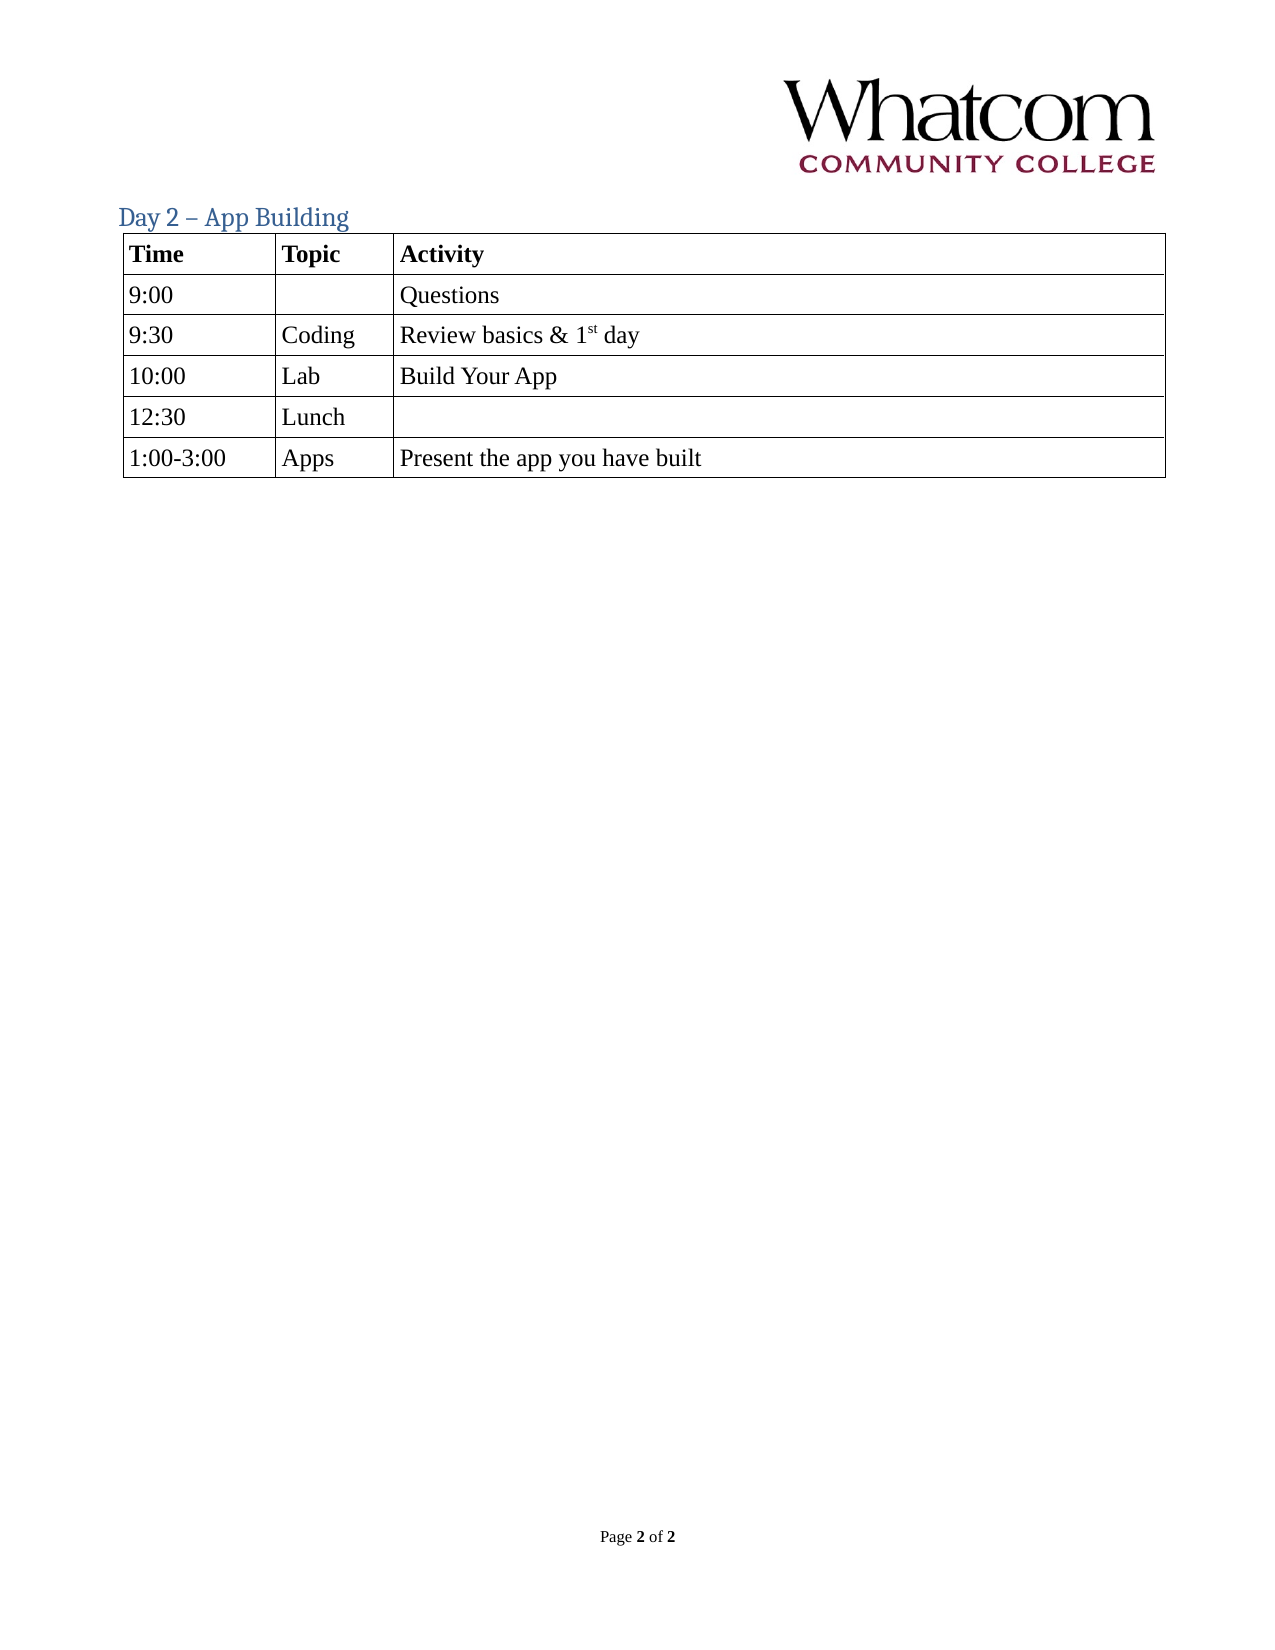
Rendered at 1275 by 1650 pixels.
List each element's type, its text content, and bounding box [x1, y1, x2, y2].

table_cell Lunch [276, 397, 393, 436]
table_cell [276, 275, 393, 314]
table_cell 1:00-3:00 [124, 438, 275, 477]
table_cell Questions [394, 274, 1165, 314]
table_header Time [124, 234, 275, 273]
table_cell 10:00 [124, 356, 275, 396]
table_cell Present the app you have built [394, 436, 1165, 477]
table_cell Review basics & 1st day [394, 314, 1165, 355]
table_cell 9:00 [124, 275, 275, 314]
table_cell Lab [276, 356, 393, 396]
table_cell Apps [276, 438, 393, 477]
table_header Topic [276, 234, 393, 273]
table_cell 9:30 [124, 315, 275, 355]
subtitle Day 2 – App Building [118, 202, 1157, 233]
table_cell Build Your App [394, 355, 1165, 396]
table_cell [394, 396, 1165, 436]
picture [782, 75, 1157, 177]
table_cell 12:30 [124, 397, 275, 436]
table_cell Coding [276, 315, 393, 355]
table_header Activity [394, 234, 1165, 273]
